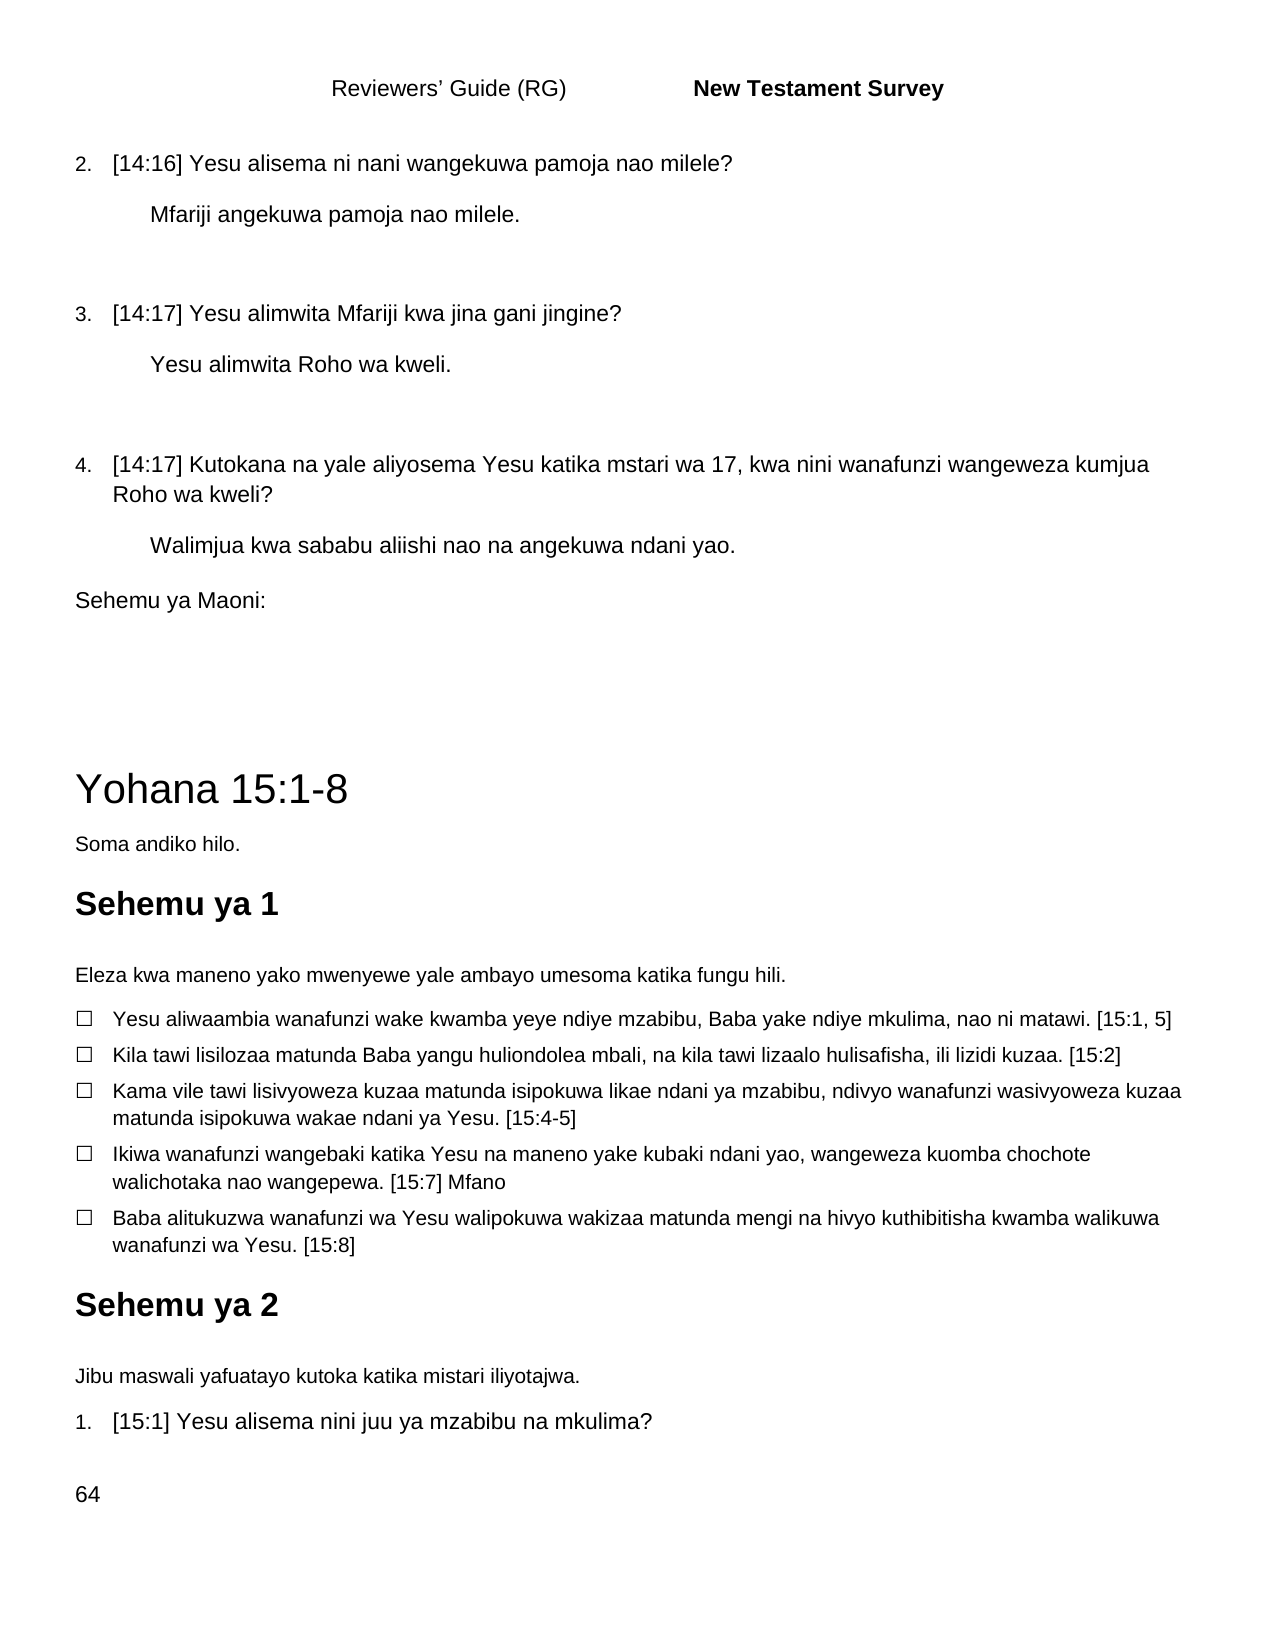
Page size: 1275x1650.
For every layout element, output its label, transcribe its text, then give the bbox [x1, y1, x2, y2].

text Yesu alimwita Roho wa kweli. [150, 351, 1200, 378]
list Ikiwa wanafunzi wangebaki katika Yesu na maneno yake kubaki ndani yao, wangeweza kuomba chochote walichotaka nao wangepewa. [15:7] Mfano [75, 1142, 1200, 1193]
text Eleza kwa maneno yako mwenyewe yale ambayo umesoma katika fungu hili. [75, 963, 1200, 987]
list [14:16] Yesu alisema ni nani wangekuwa pamoja nao milele? [75, 150, 1200, 176]
list [14:17] Yesu alimwita Mfariji kwa jina gani jingine? [75, 300, 1200, 327]
text Jibu maswali yafuatayo kutoka katika mistari iliyotajwa. [75, 1364, 1200, 1388]
subtitle Yohana 15:1-8 [75, 764, 1200, 812]
list [15:1] Yesu alisema nini juu ya mzabibu na mkulima? [75, 1408, 1200, 1434]
text Sehemu ya 1 [75, 884, 1200, 923]
text Walimjua kwa sababu aliishi nao na angekuwa ndani yao. [112, 532, 1200, 558]
text Mfariji angekuwa pamoja nao milele. [150, 201, 1200, 227]
text Sehemu ya 2 [75, 1285, 1200, 1324]
list Yesu aliwaambia wanafunzi wake kwamba yeye ndiye mzabibu, Baba yake ndiye mkulima, nao ni matawi. [15:1, 5] [75, 1007, 1200, 1031]
list Kila tawi lisilozaa matunda Baba yangu huliondolea mbali, na kila tawi lizaalo hulisafisha, ili lizidi kuzaa. [15:2] [75, 1043, 1200, 1067]
list Kama vile tawi lisivyoweza kuzaa matunda isipokuwa likae ndani ya mzabibu, ndivyo wanafunzi wasivyoweza kuzaa matunda isipokuwa wakae ndani ya Yesu. [15:4-5] [75, 1079, 1200, 1130]
list [14:17] Kutokana na yale aliyosema Yesu katika mstari wa 17, kwa nini wanafunzi wangeweza kumjua Roho wa kweli? [75, 451, 1200, 507]
text Sehemu ya Maoni: [75, 587, 1200, 614]
text Soma andiko hilo. [75, 832, 1200, 856]
list Baba alitukuzwa wanafunzi wa Yesu walipokuwa wakizaa matunda mengi na hivyo kuthibitisha kwamba walikuwa wanafunzi wa Yesu. [15:8] [75, 1205, 1200, 1257]
